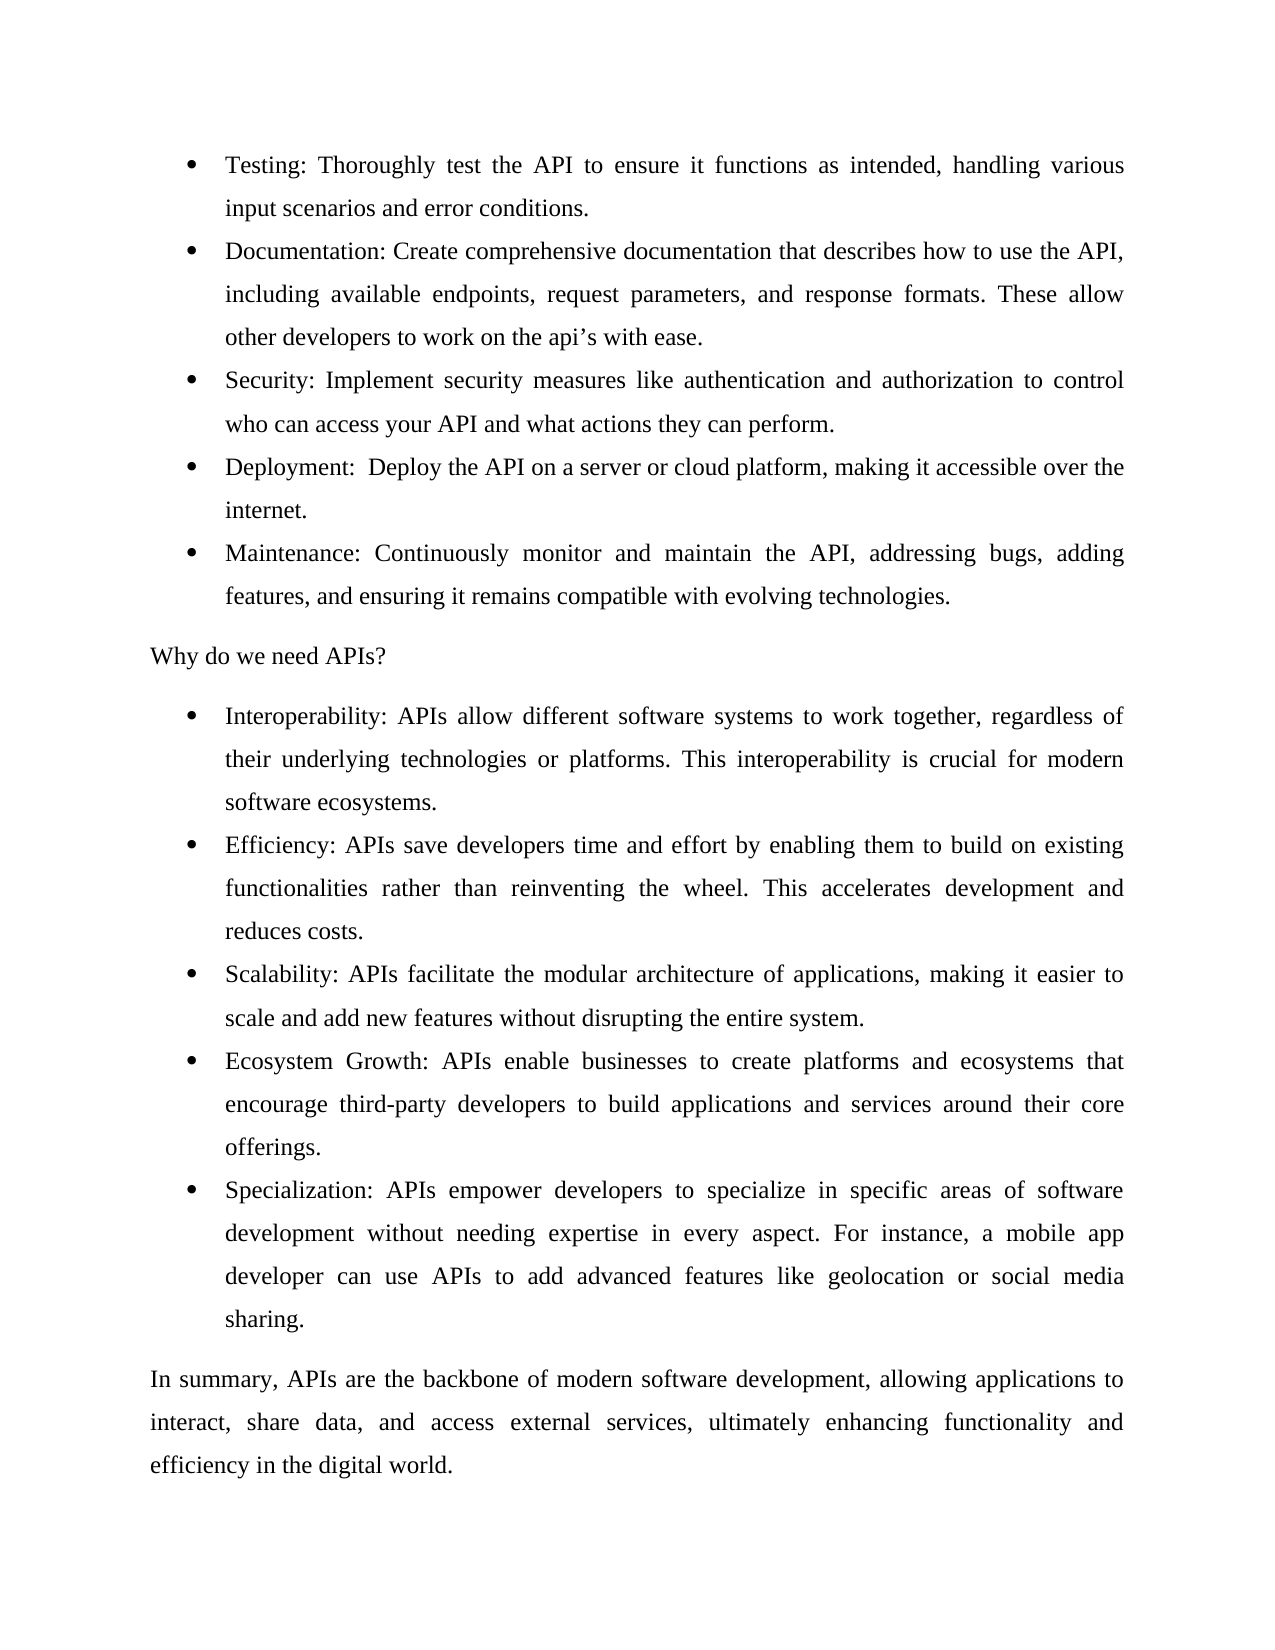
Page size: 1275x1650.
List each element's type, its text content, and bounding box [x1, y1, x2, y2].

list Ecosystem Growth: APIs enable businesses to create platforms and ecosystems that encourage third-party developers to build applications and services around their core offerings. [187, 1046, 1125, 1161]
list Maintenance: Continuously monitor and maintain the API, addressing bugs, adding features, and ensuring it remains compatible with evolving technologies. [187, 538, 1125, 610]
list Security: Implement security measures like authentication and authorization to control who can access your API and what actions they can perform. [187, 366, 1125, 437]
list Deployment: Deploy the API on a server or cloud platform, making it accessible over the internet. [187, 452, 1125, 524]
list Efficiency: APIs save developers time and effort by enabling them to build on existing functionalities rather than reinventing the wheel. This accelerates development and reduces costs. [187, 830, 1125, 945]
list Scalability: APIs facilitate the modular architecture of applications, making it easier to scale and add new features without disrupting the entire system. [187, 959, 1125, 1031]
list Interoperability: APIs allow different software systems to work together, regardless of their underlying technologies or platforms. This interoperability is crucial for modern software ecosystems. [187, 701, 1125, 816]
text Why do we need APIs? [150, 641, 1125, 670]
list Specialization: APIs empower developers to specialize in specific areas of software development without needing expertise in every aspect. For instance, a mobile app developer can use APIs to add advanced features like geolocation or social media sharing. [187, 1175, 1125, 1333]
text In summary, APIs are the backbone of modern software development, allowing applications to interact, share data, and access external services, ultimately enhancing functionality and efficiency in the digital world. [150, 1364, 1125, 1479]
list Testing: Thoroughly test the API to ensure it functions as intended, handling various input scenarios and error conditions. [187, 150, 1125, 222]
list Documentation: Create comprehensive documentation that describes how to use the API, including available endpoints, request parameters, and response formats. These allow other developers to work on the api’s with ease. [187, 236, 1125, 351]
